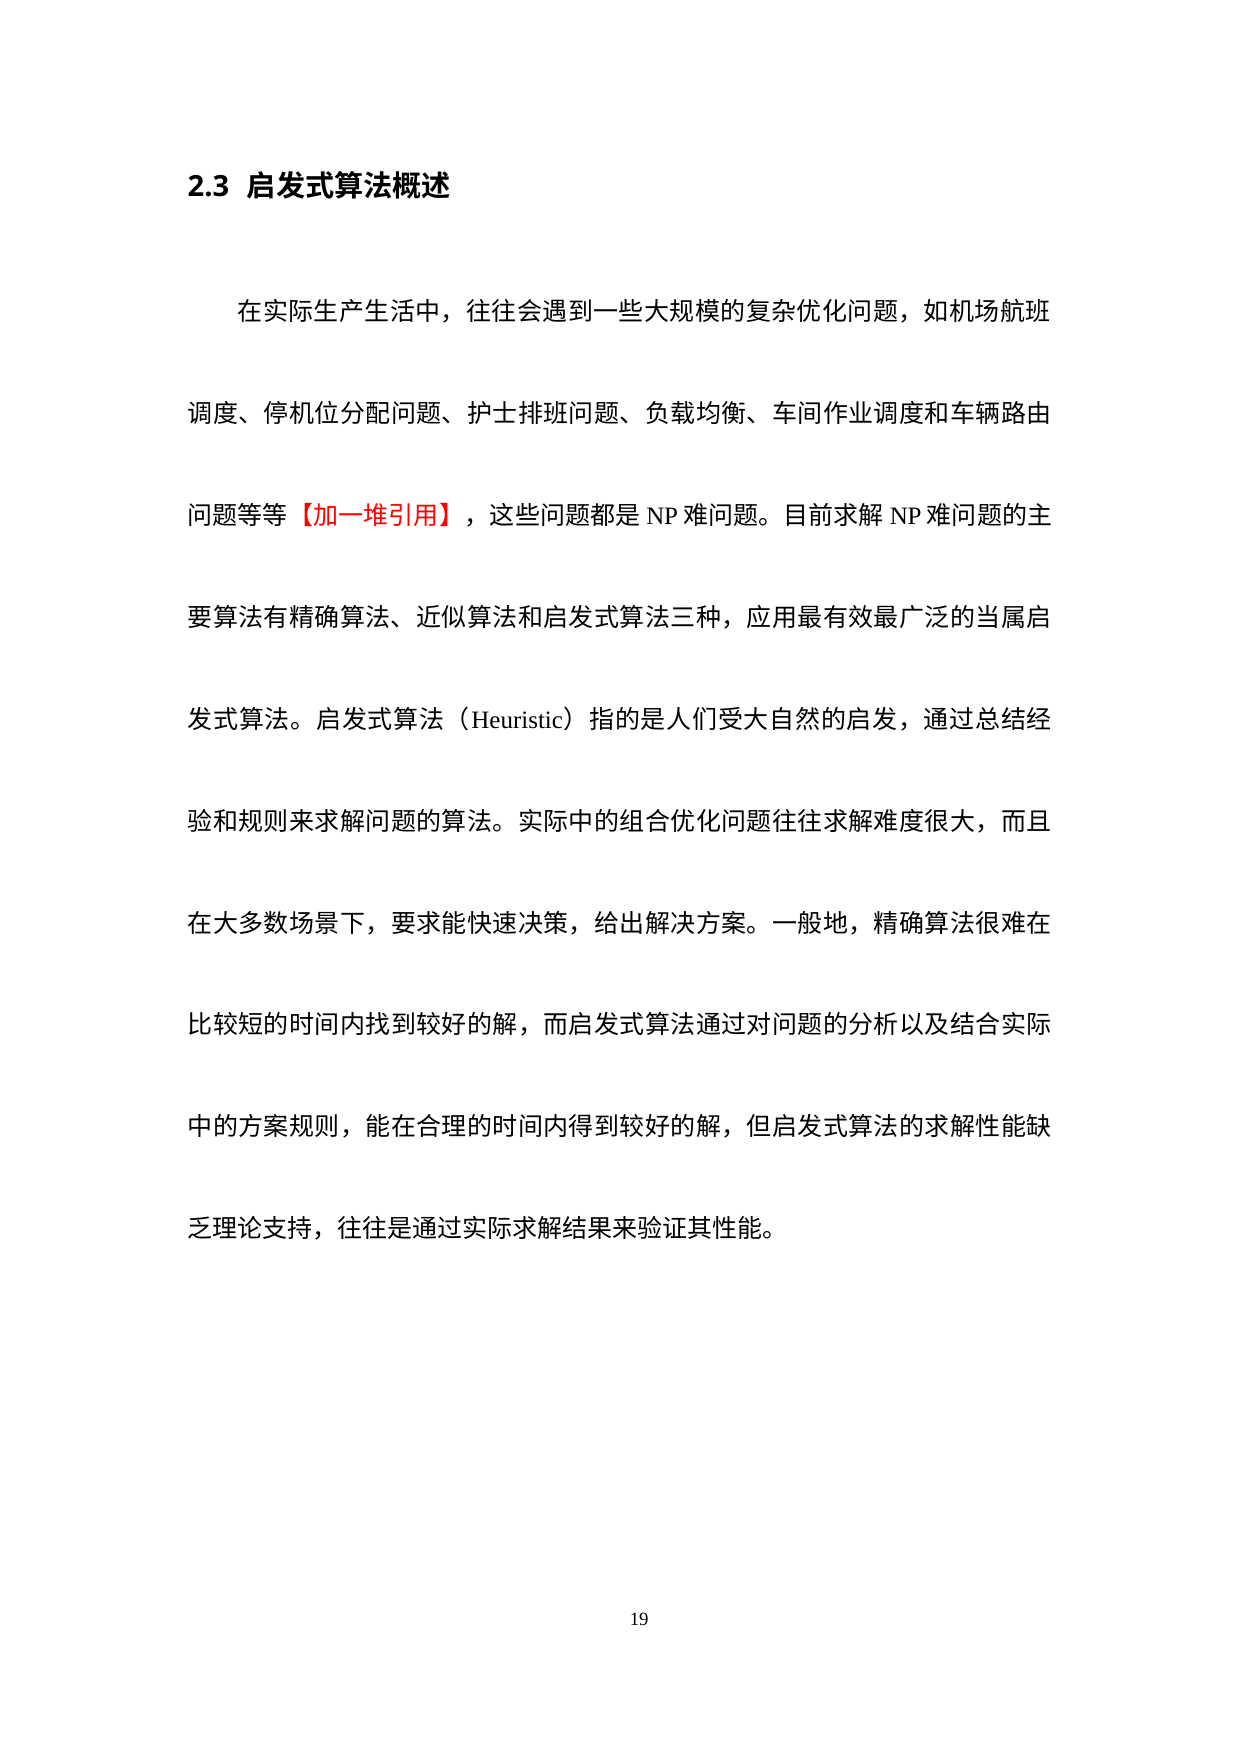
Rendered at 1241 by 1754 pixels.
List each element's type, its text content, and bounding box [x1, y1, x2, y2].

text 在实际生产生活中，往往会遇到一些大规模的复杂优化问题，如机场航班调度、停机位分配问题、护士排班问题、负载均衡、车间作业调度和车辆路由问题等等【加一堆引用】，这些问题都是NP难问题。目前求解NP难问题的主要算法有精确算法、近似算法和启发式算法三种，应用最有效最广泛的当属启发式算法。启发式算法（Heuristic）指的是人们受大自然的启发，通过总结经验和规则来求解问题的算法。实际中的组合优化问题往往求解难度很大，而且在大多数场景下，要求能快速决策，给出解决方案。一般地，精确算法很难在比较短的时间内找到较好的解，而启发式算法通过对问题的分析以及结合实际中的方案规则，能在合理的时间内得到较好的解，但启发式算法的求解性能缺乏理论支持，往往是通过实际求解结果来验证其性能。 [187, 276, 1053, 1261]
subtitle 启发式算法概述 [187, 150, 1053, 218]
